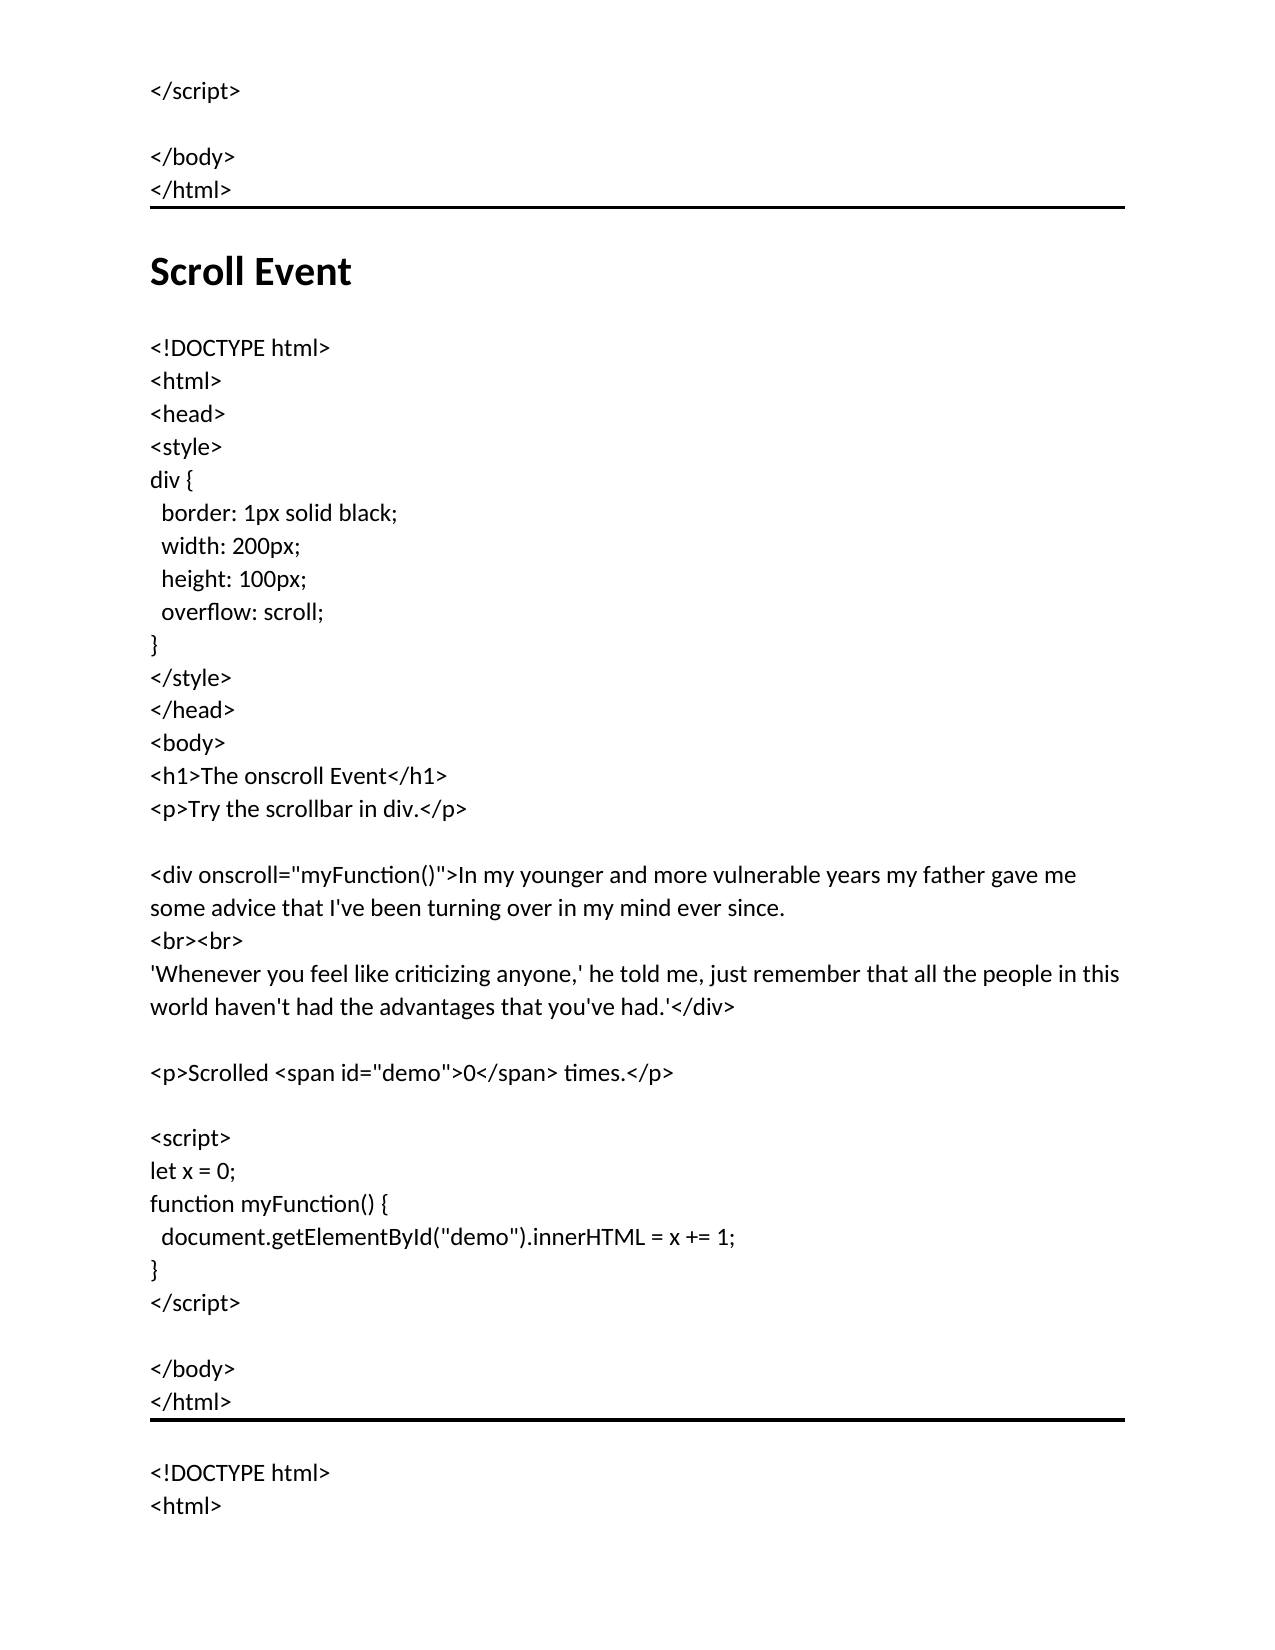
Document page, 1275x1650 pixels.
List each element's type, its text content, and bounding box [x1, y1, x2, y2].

text Scroll Event [150, 245, 1125, 296]
text </style> [150, 662, 1125, 692]
text </html> [150, 1386, 1125, 1418]
text <br><br> [150, 925, 1125, 956]
text 'Whenever you feel like criticizing anyone,' he told me, just remember that all the people in this world haven't had the advantages that you've had.'</div> [150, 958, 1125, 1021]
text </html> [150, 174, 1125, 206]
text document.getElementById("demo").innerHTML = x += 1; [150, 1221, 1125, 1252]
text </script> [150, 1287, 1125, 1318]
text <script> [150, 1123, 1125, 1153]
text function myFunction() { [150, 1188, 1125, 1219]
text height: 100px; [150, 563, 1125, 593]
text overflow: scroll; [150, 596, 1125, 626]
text <style> [150, 431, 1125, 462]
text <p>Scrolled <span id="demo">0</span> times.</p> [150, 1057, 1125, 1087]
text border: 1px solid black; [150, 497, 1125, 528]
text </head> [150, 695, 1125, 725]
text <html> [150, 366, 1125, 396]
text </body> [150, 1353, 1125, 1383]
text let x = 0; [150, 1156, 1125, 1186]
text </body> [150, 141, 1125, 171]
text width: 200px; [150, 530, 1125, 561]
text <body> [150, 728, 1125, 758]
text <p>Try the scrollbar in div.</p> [150, 793, 1125, 824]
text <!DOCTYPE html> [150, 333, 1125, 363]
text <h1>The onscroll Event</h1> [150, 761, 1125, 791]
text <div onscroll="myFunction()">In my younger and more vulnerable years my father gave me some advice that I've been turning over in my mind ever since. [150, 859, 1125, 923]
text <head> [150, 398, 1125, 429]
text } [150, 629, 1125, 659]
text </script> [150, 75, 1125, 106]
text } [150, 1254, 1125, 1285]
text <!DOCTYPE html> [150, 1457, 1125, 1487]
text div { [150, 464, 1125, 495]
text <html> [150, 1490, 1125, 1520]
